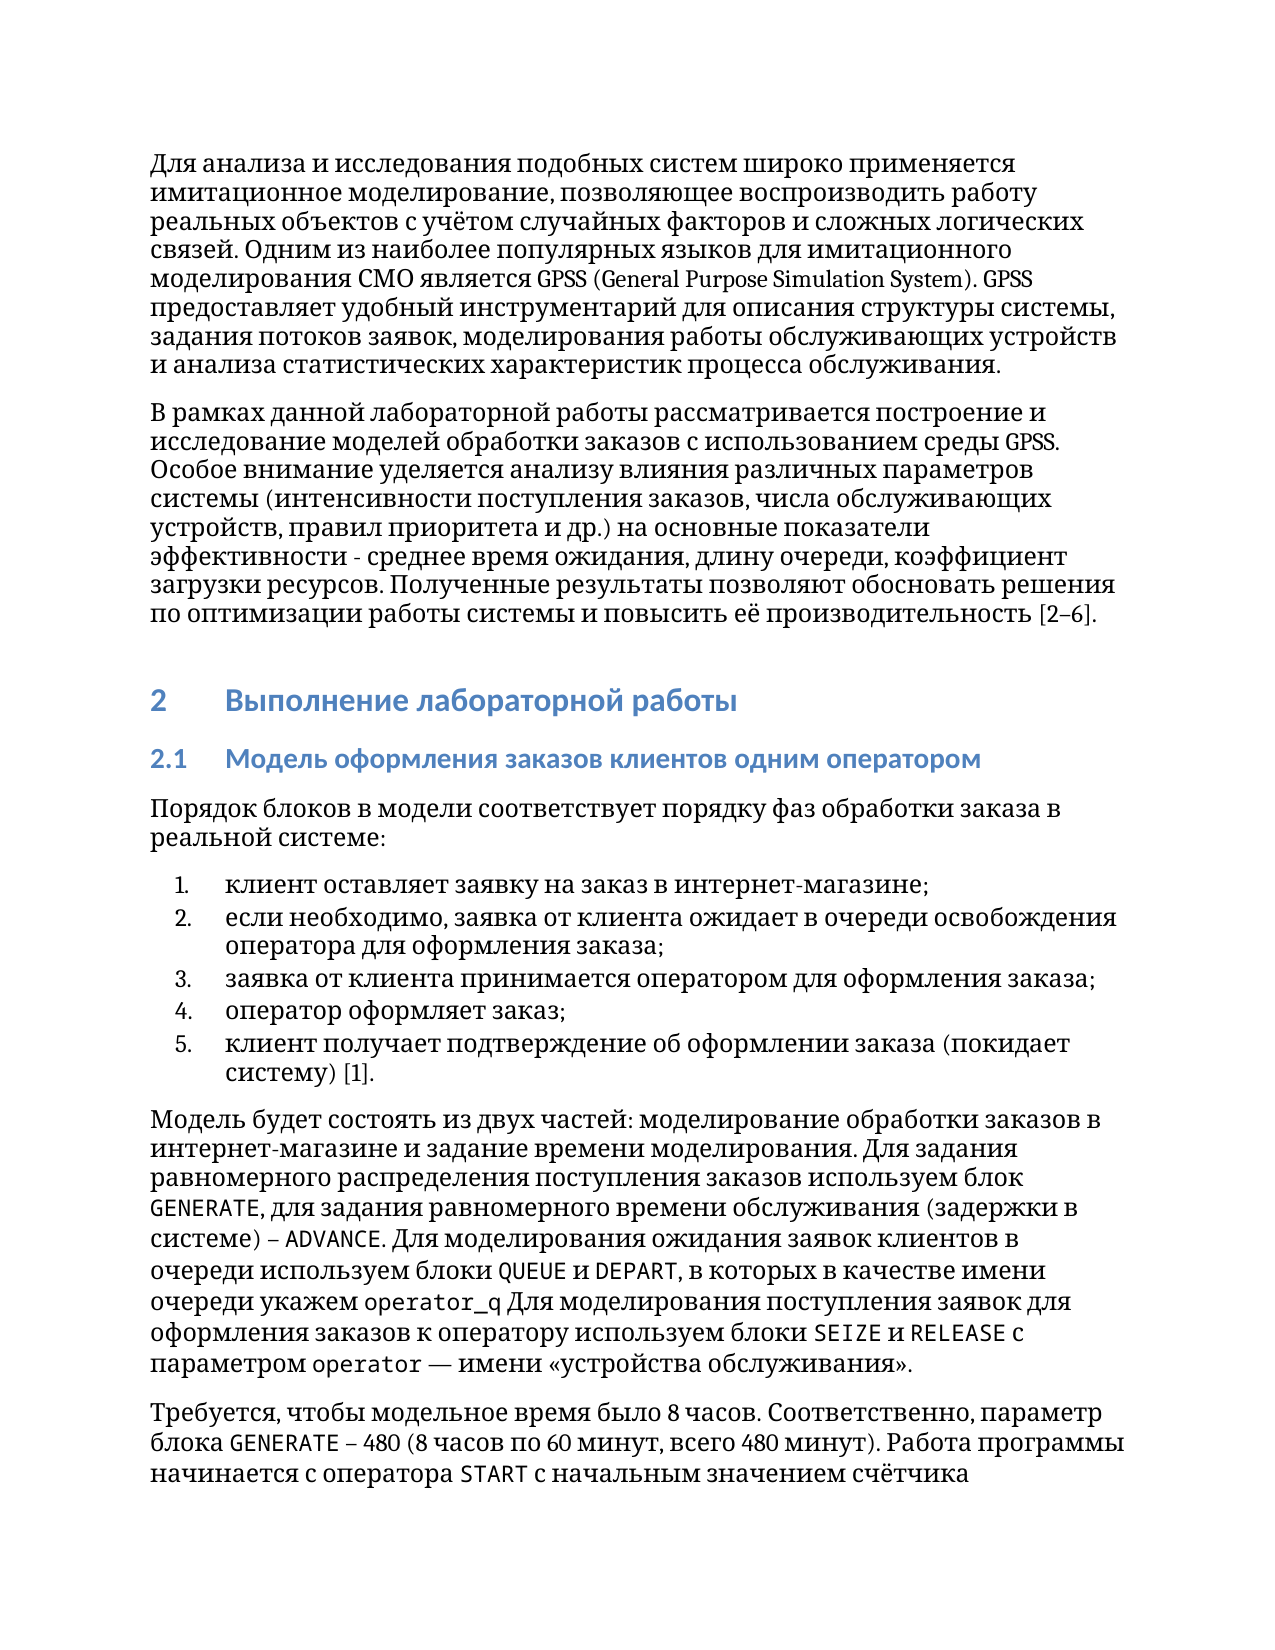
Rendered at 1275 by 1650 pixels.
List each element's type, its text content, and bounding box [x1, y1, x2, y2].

list клиент оставляет заявку на заказ в интернет-магазине; [175, 871, 1125, 900]
text В рамках данной лабораторной работы рассматривается построение и исследование моделей обработки заказов с использованием среды GPSS. Особое внимание уделяется анализу влияния различных параметров системы (интенсивности поступления заказов, числа обслуживающих устройств, правил приоритета и др.) на основные показатели эффективности - среднее время ожидания, длину очереди, коэффициент загрузки ресурсов. Полученные результаты позволяют обосновать решения по оптимизации работы системы и повысить её производительность [2–6]. [150, 399, 1125, 629]
text Модель будет состоять из двух частей: моделирование обработки заказов в интернет-магазине и задание времени моделирования. Для задания равномерного распределения поступления заказов используем блок GENERATE, для задания равномерного времени обслуживания (задержки в системе) – ADVANCE. Для моделирования ожидания заявок клиентов в очереди используем блоки QUEUE и DEPART, в которых в качестве имени очереди укажем operator_q Для моделирования поступления заявок для оформления заказов к оператору используем блоки SEIZE и RELEASE с параметром operator — имени «устройства обслуживания». [150, 1106, 1125, 1380]
subtitle 2.1 Модель оформления заказов клиентов одним оператором [150, 740, 1125, 776]
list заявка от клиента принимается оператором для оформления заказа; [175, 965, 1125, 993]
text Порядок блоков в модели соответствует порядку фаз обработки заказа в реальной системе: [150, 795, 1125, 852]
subtitle 2 Выполнение лабораторной работы [150, 679, 1125, 719]
text Для анализа и исследования подобных систем широко применяется имитационное моделирование, позволяющее воспроизводить работу реальных объектов с учётом случайных факторов и сложных логических связей. Одним из наиболее популярных языков для имитационного моделирования СМО является GPSS (General Purpose Simulation System). GPSS предоставляет удобный инструментарий для описания структуры системы, задания потоков заявок, моделирования работы обслуживающих устройств и анализа статистических характеристик процесса обслуживания. [150, 150, 1125, 380]
list если необходимо, заявка от клиента ожидает в очереди освобождения оператора для оформления заказа; [175, 903, 1125, 961]
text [150, 1398, 1125, 1490]
list клиент получает подтверждение об оформлении заказа (покидает систему) [1]. [175, 1030, 1125, 1087]
list оператор оформляет заказ; [175, 997, 1125, 1026]
